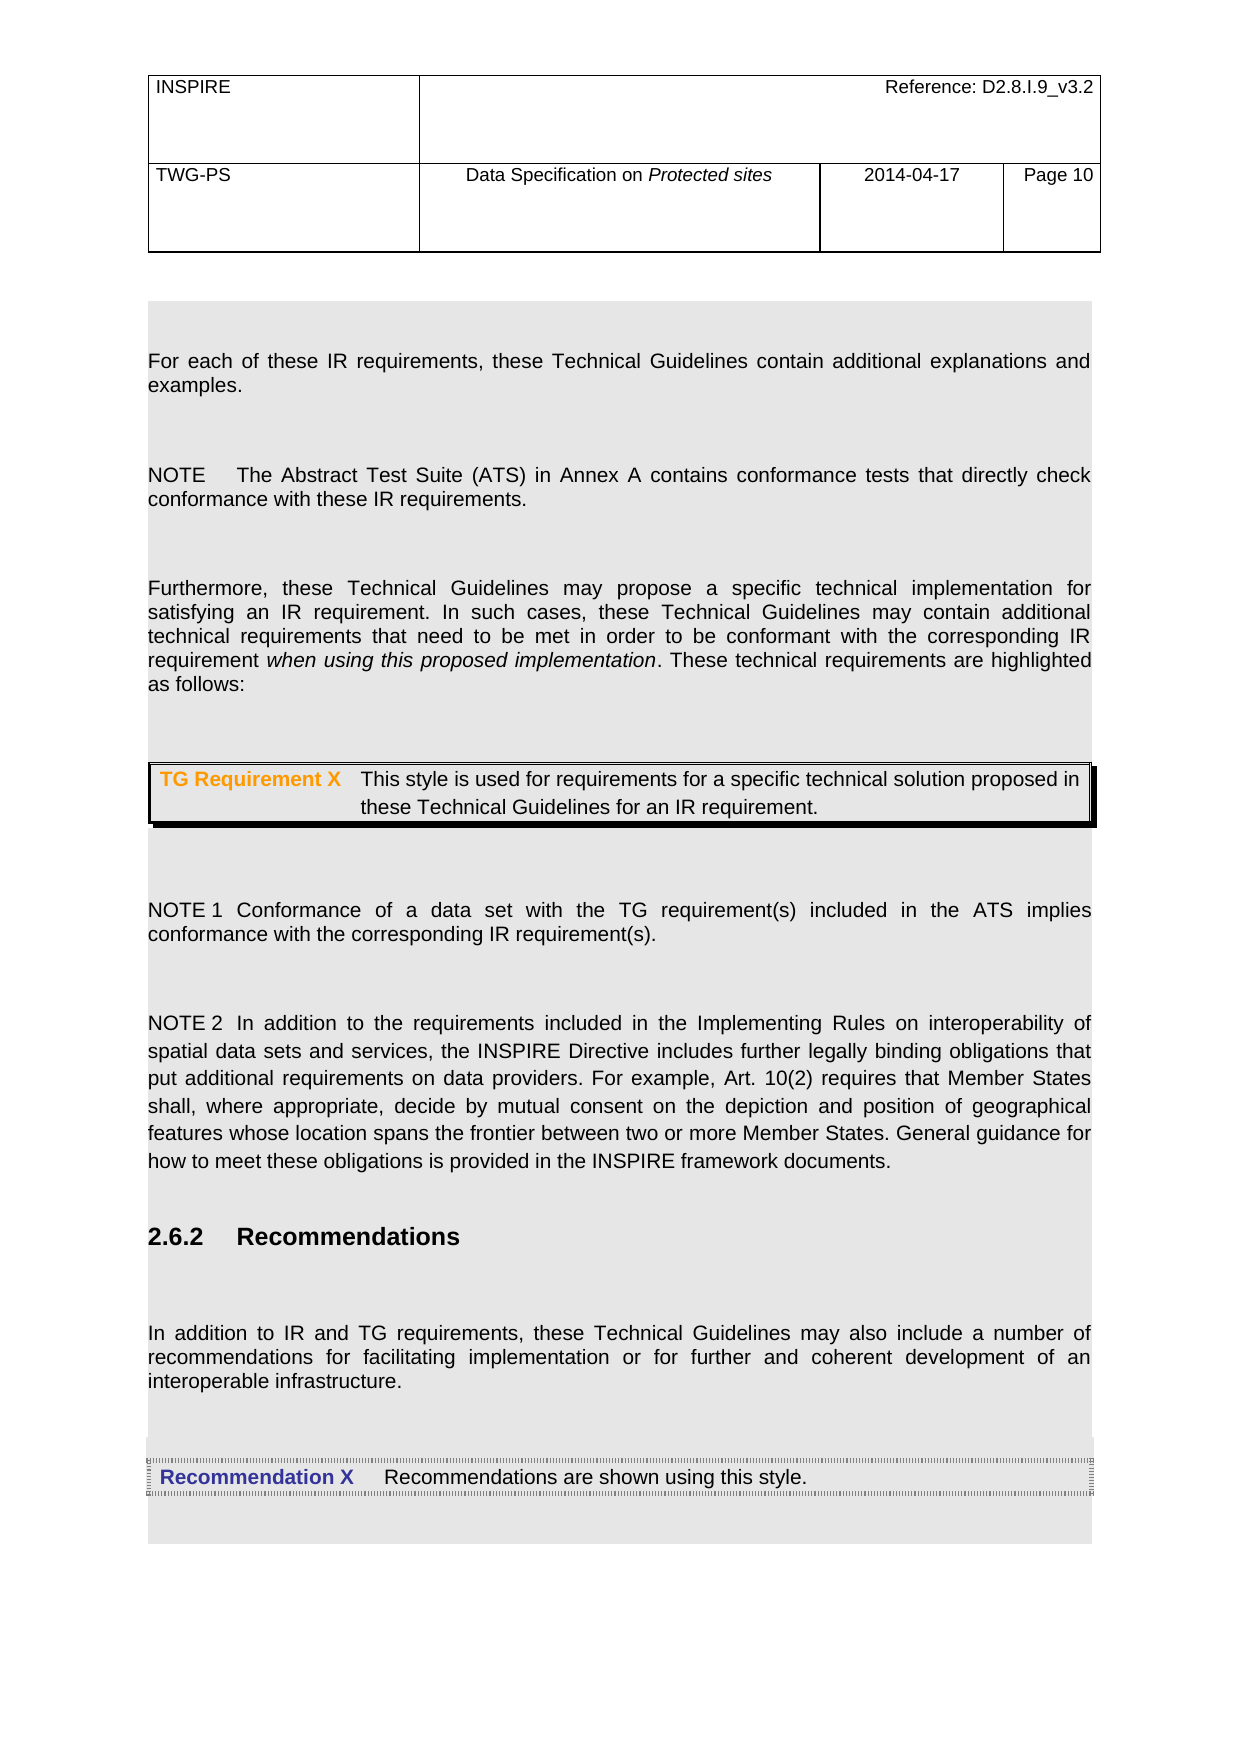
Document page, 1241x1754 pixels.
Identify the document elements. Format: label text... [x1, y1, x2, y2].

text TG Requirement X This style is used for requirements for a specific technical solution proposed in these Technical Guidelines for an IR requirement. [151, 765, 1089, 821]
text NOTE 2 In addition to the requirements included in the Implementing Rules on interoperability of spatial data sets and services, the INSPIRE Directive includes further legally binding obligations that put additional requirements on data providers. For example, Art. 10(2) requires that Member States shall, where appropriate, decide by mutual consent on the depiction and position of geographical features whose location spans the frontier between two or more Member States. General guidance for how to meet these obligations is provided in the INSPIRE framework documents. [148, 1011, 1092, 1173]
subtitle Recommendations [148, 1222, 1092, 1251]
text NOTE 1 Conformance of a data set with the TG requirement(s) included in the ATS implies conformance with the corresponding IR requirement(s). [148, 898, 1092, 946]
text Furthermore, these Technical Guidelines may propose a specific technical implementation for satisfying an IR requirement. In such cases, these Technical Guidelines may contain additional technical requirements that need to be met in order to be conformant with the corresponding IR requirement when using this proposed implementation. These technical requirements are highlighted as follows: [148, 576, 1092, 696]
text For each of these IR requirements, these Technical Guidelines contain additional explanations and examples. [148, 349, 1092, 397]
text NOTE The Abstract Test Suite (ATS) in Annex A contains conformance tests that directly check conformance with these IR requirements. [148, 463, 1092, 511]
text In addition to IR and TG requirements, these Technical Guidelines may also include a number of recommendations for facilitating implementation or for further and coherent development of an interoperable infrastructure. [148, 1321, 1092, 1392]
text Recommendation X Recommendations are shown using this style. [146, 1458, 1094, 1496]
